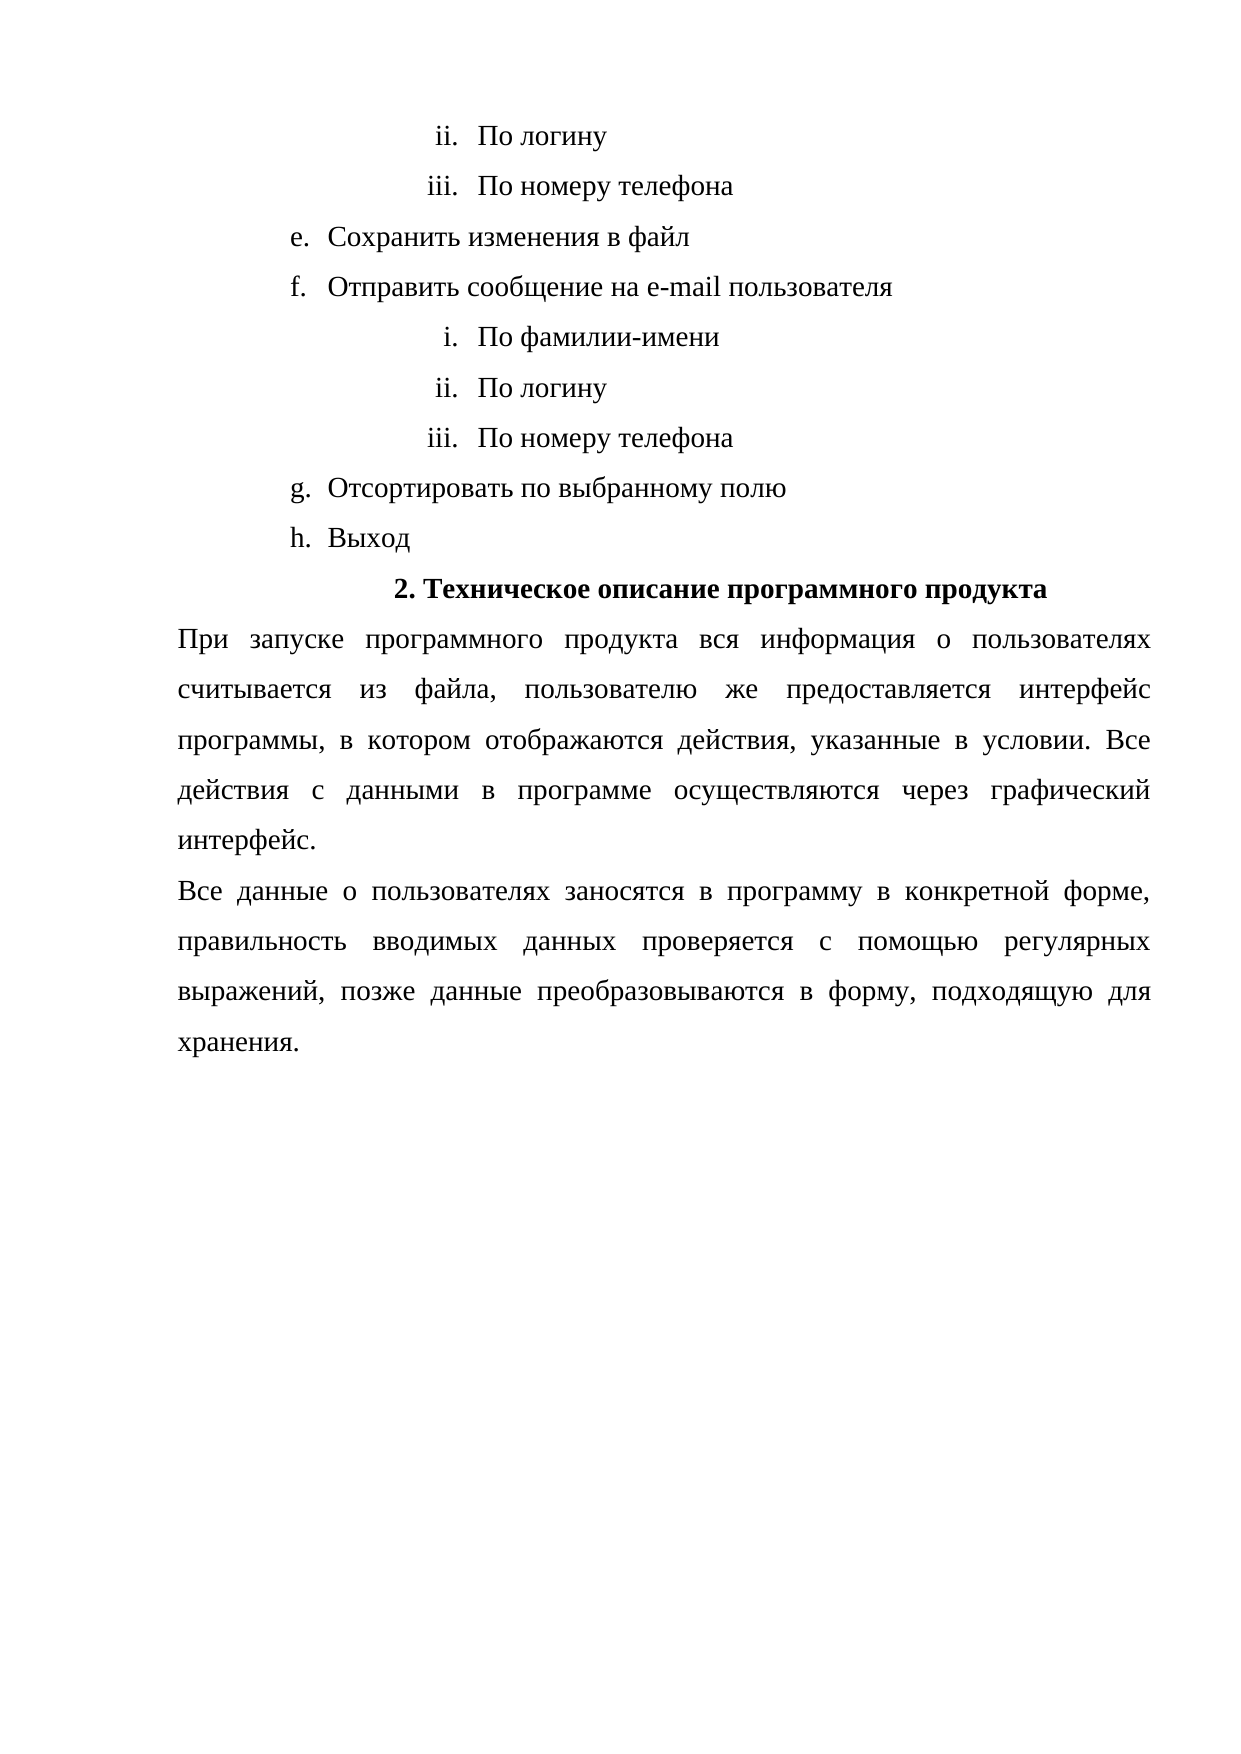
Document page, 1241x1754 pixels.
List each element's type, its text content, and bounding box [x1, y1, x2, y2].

list По логину [458, 118, 1152, 152]
text При запуске программного продукта вся информация о пользователях считывается из файла, пользователю же предоставляется интерфейс программы, в котором отображаются действия, указанные в условии. Все действия с данными в программе осуществляются через графический интерфейс. [177, 621, 1152, 856]
list По фамилии-имени [458, 319, 1152, 353]
list По номеру телефона [458, 168, 1152, 202]
text 2. Техническое описание программного продукта [290, 571, 1152, 604]
list По логину [458, 370, 1152, 403]
list Сохранить изменения в файл [290, 219, 1152, 252]
list По номеру телефона [458, 420, 1152, 453]
list Отправить сообщение на e-mail пользователя [290, 269, 1152, 303]
list Выход [290, 521, 1152, 554]
list Отсортировать по выбранному полю [290, 470, 1152, 504]
text Все данные о пользователях заносятся в программу в конкретной форме, правильность вводимых данных проверяется с помощью регулярных выражений, позже данные преобразовываются в форму, подходящую для хранения. [177, 873, 1152, 1057]
